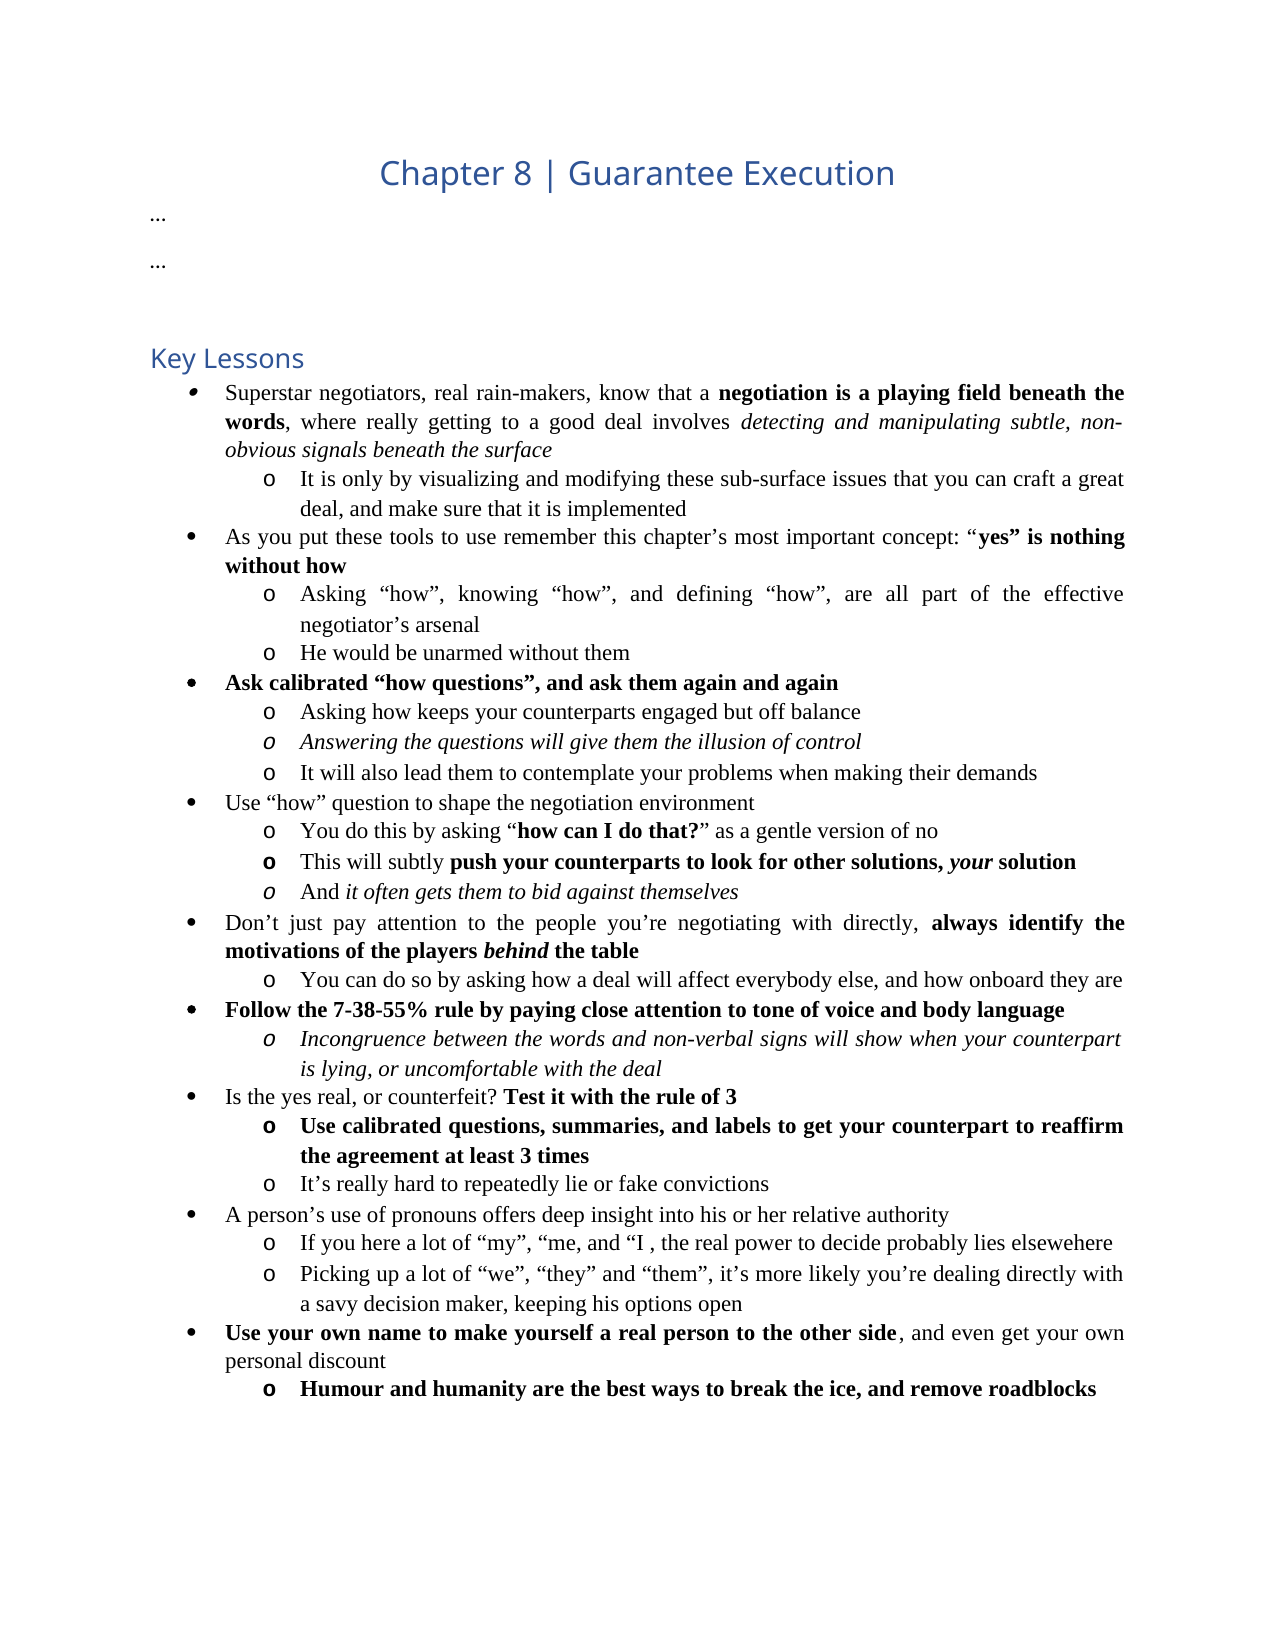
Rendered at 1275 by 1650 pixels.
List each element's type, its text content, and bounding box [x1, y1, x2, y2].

list Incongruence between the words and non-verbal signs will show when your counterpart is lying, or uncomfortable with the deal [262, 1024, 1125, 1081]
list Picking up a lot of “we”, “they” and “them”, it’s more likely you’re dealing directly with a savy decision maker, keeping his options open [262, 1260, 1125, 1316]
list Asking “how”, knowing “how”, and defining “how”, are all part of the effective negotiator’s arsenal [262, 580, 1125, 637]
list And it often gets them to bid against themselves [262, 878, 1125, 907]
list As you put these tools to use remember this chapter’s most important concept: “yes” is nothing without how [187, 523, 1125, 578]
list Answering the questions will give them the illusion of control [262, 728, 1125, 757]
text … [150, 246, 1125, 274]
subtitle Key Lessons [150, 339, 1125, 376]
list Asking how keeps your counterparts engaged but off balance [262, 698, 1125, 726]
list Follow the 7-38-55% rule by paying close attention to tone of voice and body language [187, 996, 1125, 1022]
list Is the yes real, or counterfeit? Test it with the rule of 3 [187, 1083, 1125, 1110]
list It will also lead them to contemplate your problems when making their demands [262, 759, 1125, 787]
list Use calibrated questions, summaries, and labels to get your counterpart to reaffirm the agreement at least 3 times [262, 1112, 1125, 1168]
text … [150, 199, 1125, 227]
list Ask calibrated “how questions”, and ask them again and again [187, 669, 1125, 696]
list If you here a lot of “my”, “me, and “I , the real power to decide probably lies elsewehere [262, 1229, 1125, 1258]
list Humour and humanity are the best ways to break the ice, and remove roadblocks [262, 1375, 1125, 1404]
list Superstar negotiators, real rain-makers, know that a negotiation is a playing field beneath the words, where really getting to a good deal involves detecting and manipulating subtle, non-obvious signals beneath the surface [187, 379, 1125, 463]
list Use your own name to make yourself a real person to the other side, and even get your own personal discount [187, 1318, 1125, 1373]
list This will subtly push your counterparts to look for other solutions, your solution [262, 848, 1125, 876]
list It is only by visualizing and modifying these sub-surface issues that you can craft a great deal, and make sure that it is implemented [262, 465, 1125, 521]
subtitle Chapter 8 | Guarantee Execution [150, 150, 1125, 195]
list He would be unarmed without them [262, 639, 1125, 667]
list You can do so by asking how a deal will affect everybody else, and how onboard they are [262, 966, 1125, 994]
list Use “how” question to shape the negotiation environment [187, 789, 1125, 816]
list It’s really hard to repeatedly lie or fake convictions [262, 1171, 1125, 1199]
list You do this by asking “how can I do that?” as a gentle version of no [262, 818, 1125, 846]
list A person’s use of pronouns offers deep insight into his or her relative authority [187, 1201, 1125, 1227]
list Don’t just pay attention to the people you’re negotiating with directly, always identify the motivations of the players behind the table [187, 909, 1125, 964]
